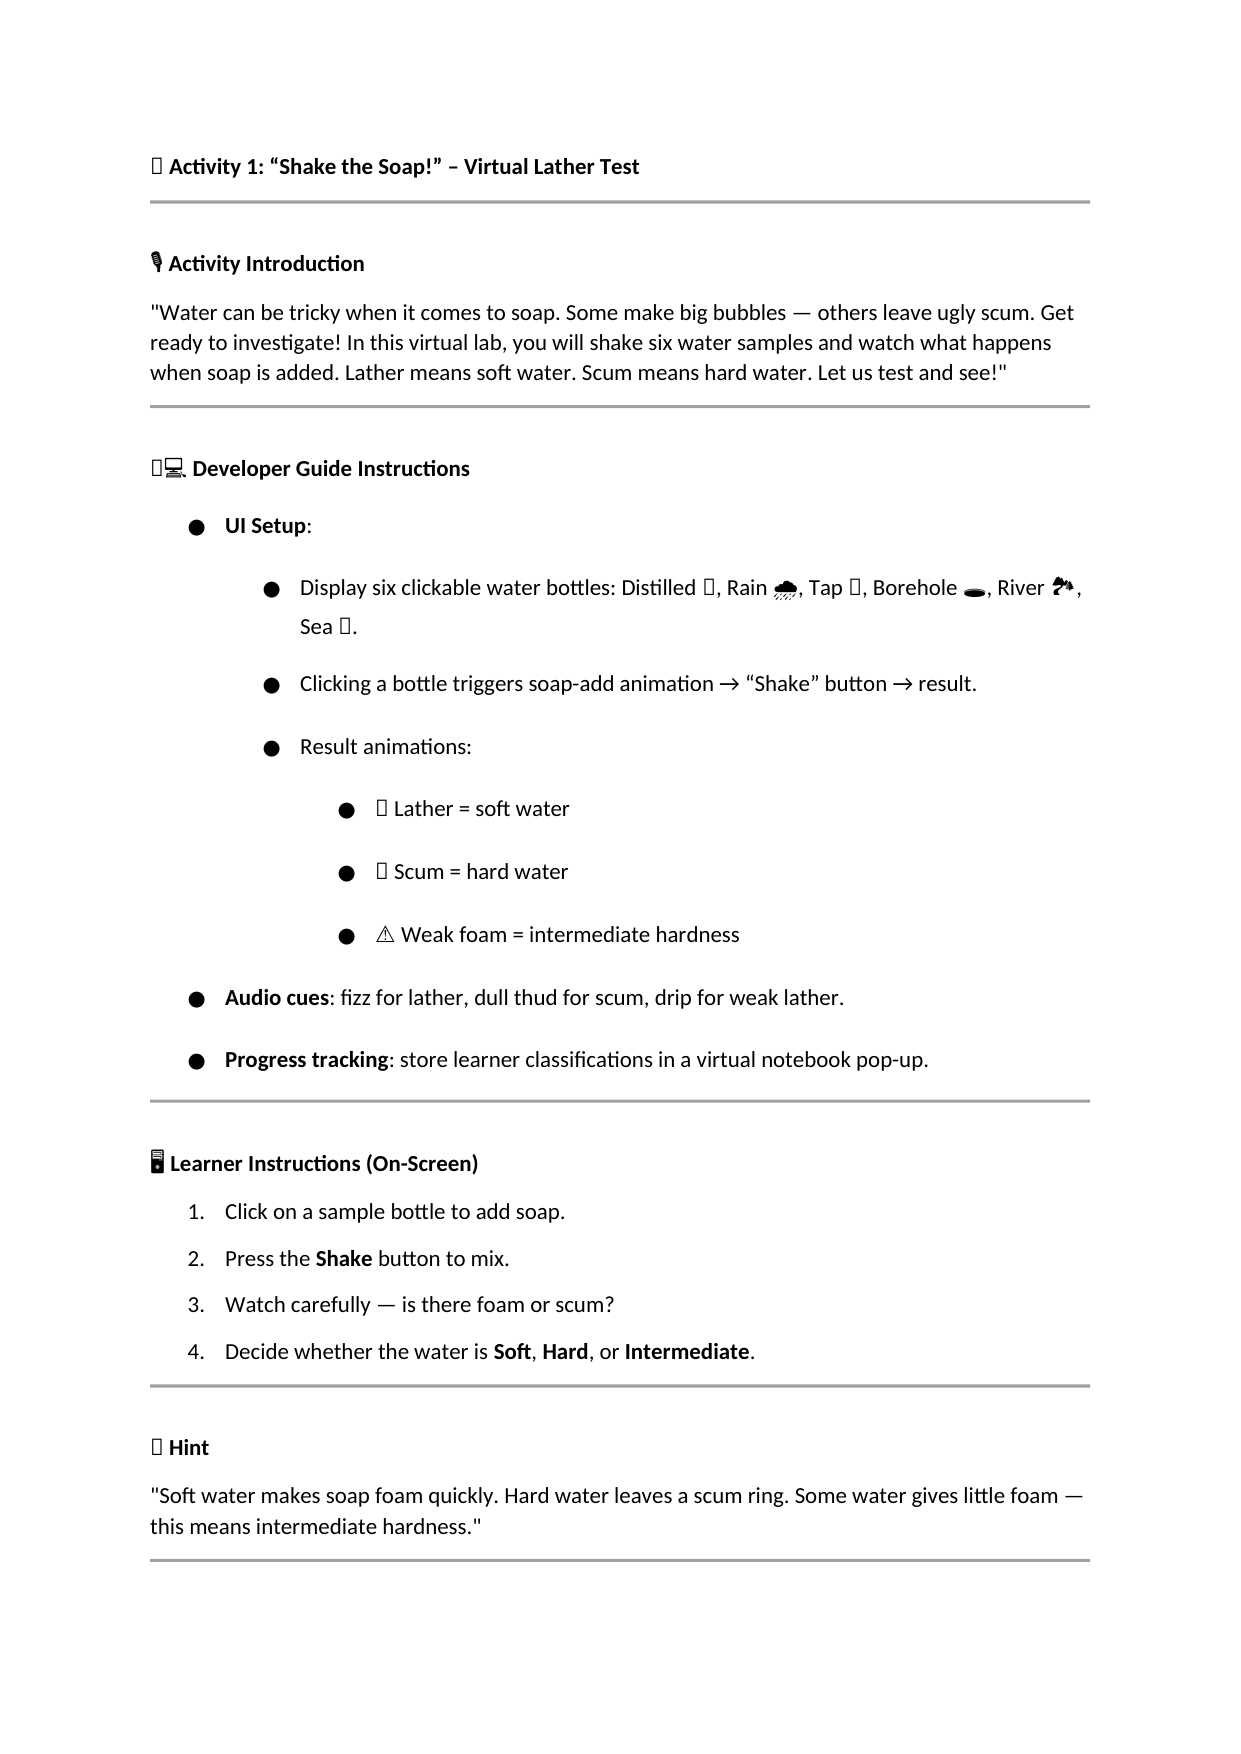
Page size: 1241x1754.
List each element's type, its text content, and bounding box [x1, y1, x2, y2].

text 🧪 Activity 1: “Shake the Soap!” – Virtual Lather Test [150, 150, 1090, 181]
list Result animations: [262, 723, 1090, 766]
list Click on a sample bottle to add soap. [187, 1197, 1090, 1225]
list 💥 Lather = soft water [337, 786, 1090, 829]
list Display six clickable water bottles: Distilled 🧫, Rain 🌧️, Tap 🚰, Borehole 🕳️, River 🏞️, Sea 🌊. [262, 565, 1090, 641]
list Scum = hard water [337, 849, 1090, 891]
list ⚠️ Weak foam = intermediate hardness [337, 911, 1090, 954]
list UI Setup: [187, 502, 1090, 545]
list Progress tracking: store learner classifications in a virtual notebook pop-up. [187, 1037, 1090, 1079]
text 👨‍💻 Developer Guide Instructions [150, 452, 1090, 483]
text 💡 Hint [150, 1431, 1090, 1462]
text "Water can be tricky when it comes to soap. Some make big bubbles — others leave ugly scum. Get ready to investigate! In this virtual lab, you will shake six water samples and watch what happens when soap is added. Lather means soft water. Scum means hard water. Let us test and see!" [150, 298, 1090, 386]
list Clicking a bottle triggers soap-add animation → “Shake” button → result. [262, 661, 1090, 703]
text 🎙️ Activity Introduction [150, 247, 1090, 278]
list Watch carefully — is there foam or scum? [187, 1291, 1090, 1319]
list Audio cues: fizz for lather, dull thud for scum, drip for weak lather. [187, 974, 1090, 1017]
text 🖥️ Learner Instructions (On-Screen) [150, 1146, 1090, 1178]
text "Soft water makes soap foam quickly. Hard water leaves a scum ring. Some water gives little foam — this means intermediate hardness." [150, 1482, 1090, 1540]
list Decide whether the water is Soft, Hard, or Intermediate. [187, 1337, 1090, 1366]
list Press the Shake button to mix. [187, 1244, 1090, 1272]
